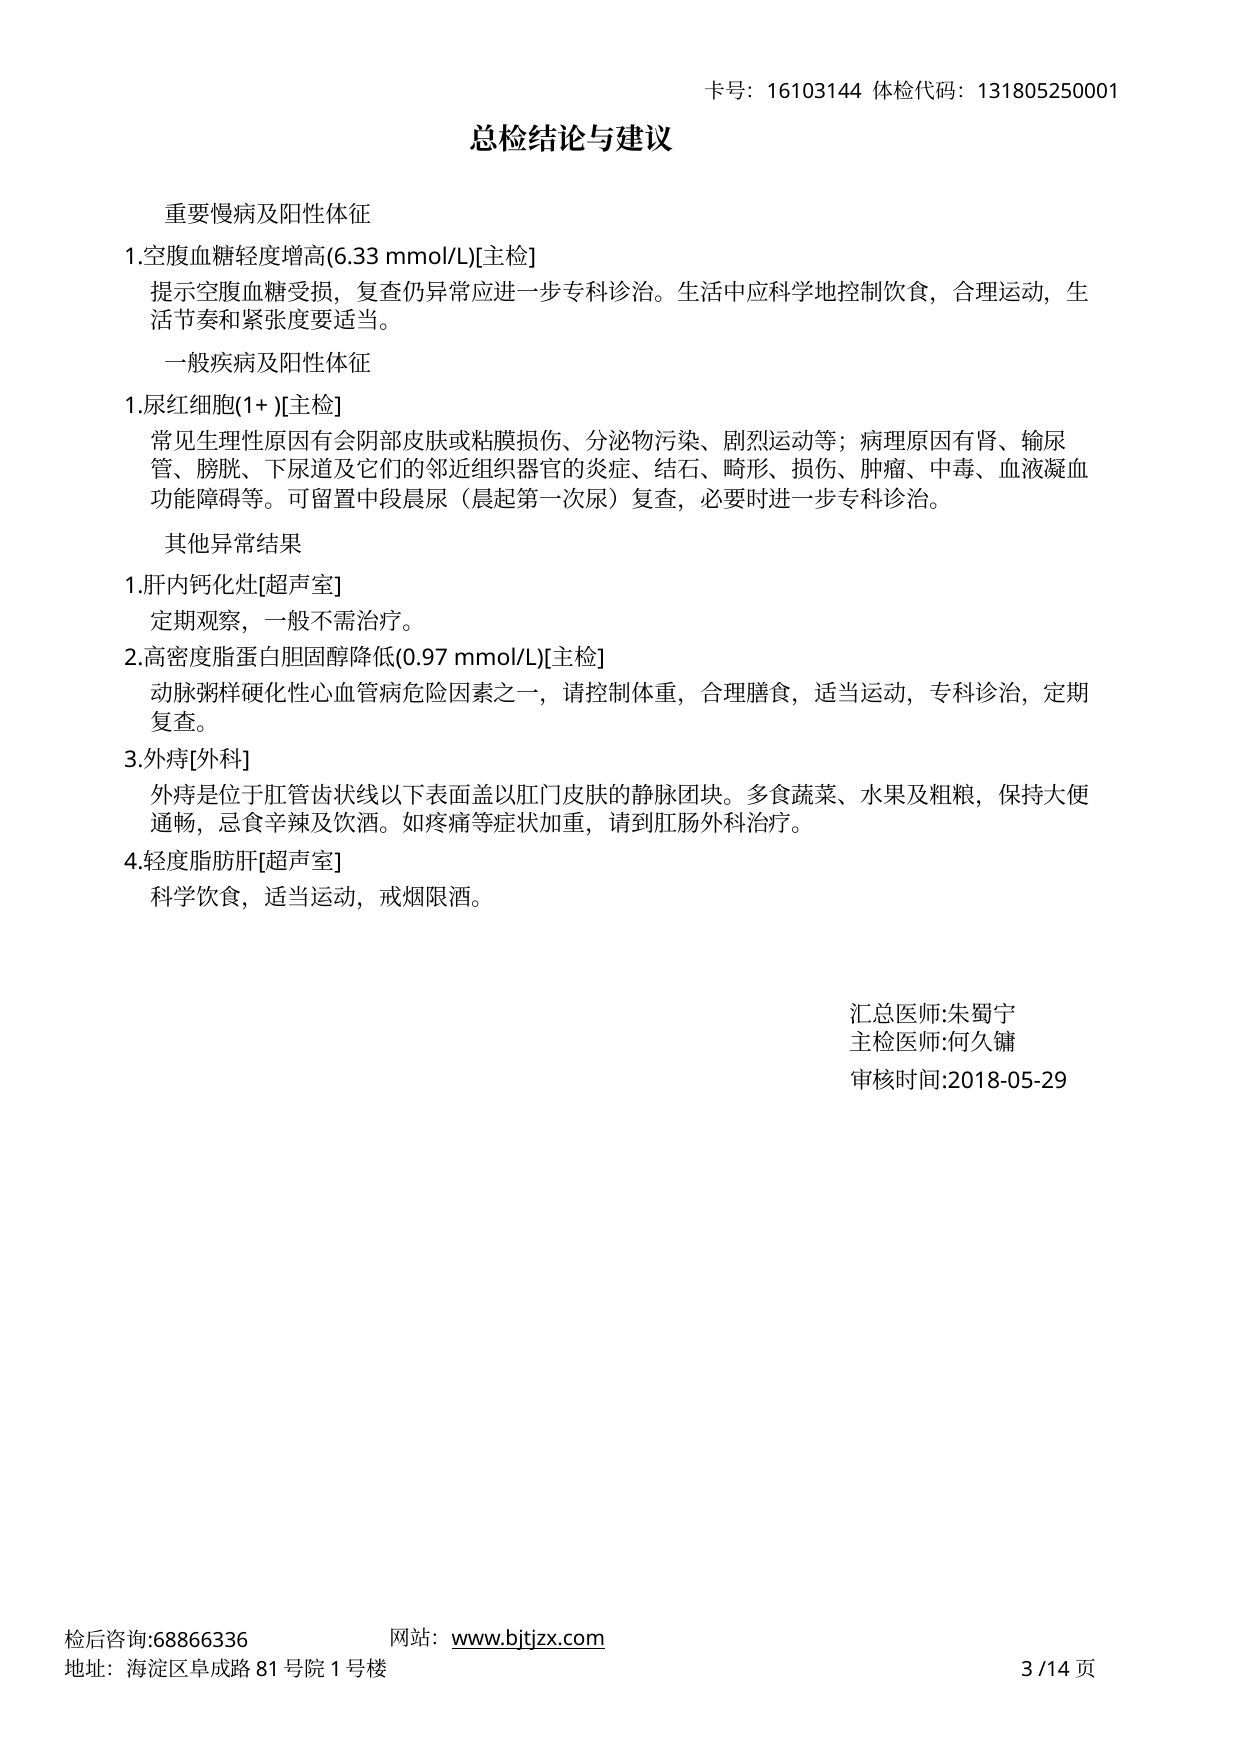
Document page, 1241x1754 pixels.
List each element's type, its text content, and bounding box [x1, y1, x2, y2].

text 审核时间:2018-05-29 [850, 1070, 1103, 1093]
text 2.高密度脂蛋白胆固醇降低(0.97 mmol/L)[主检] [124, 647, 696, 670]
text 复查。 [150, 706, 1234, 736]
text 通畅，忌食辛辣及饮酒。如疼痛等症状加重，请到肛肠外科治疗。 [150, 808, 1234, 838]
text 1.尿红细胞(1+ )[主检] [124, 395, 405, 418]
text 汇总医师:朱蜀宁 [849, 1004, 1057, 1027]
text 管、膀胱、下尿道及它们的邻近组织器官的炎症、结石、畸形、损伤、肿瘤、中毒、血液凝血 [150, 454, 1234, 484]
text 网站：www.bjtjzx.com [389, 1629, 630, 1650]
text 主检医师:何久镛 [849, 1027, 1057, 1056]
text 地址：海淀区阜成路81号院1号楼 [64, 1652, 414, 1682]
text 卡号：16103144 体检代码：131805250001 [704, 82, 1175, 103]
text 检后咨询:68866336 [64, 1631, 414, 1652]
text 活节奏和紧张度要适当。 [150, 305, 1234, 335]
text 功能障碍等。可留置中段晨尿（晨起第一次尿）复查，必要时进一步专科诊治。 [150, 484, 1234, 514]
text 3 /14 页 [1021, 1660, 1133, 1681]
text 其他异常结果 [164, 534, 337, 557]
text 外痔是位于肛管齿状线以下表面盖以肛门皮肤的静脉团块。多食蔬菜、水果及粗粮，保持大便 [150, 785, 1234, 808]
text 1.肝内钙化灶[超声室] [124, 575, 392, 598]
text 定期观察，一般不需治疗。 [150, 611, 467, 634]
text 动脉粥样硬化性心血管病危险因素之一，请控制体重，合理膳食，适当运动，专科诊治，定期 [150, 683, 1234, 706]
text 1.空腹血糖轻度增高(6.33 mmol/L)[主检] [124, 246, 617, 269]
text 一般疾病及阳性体征 [164, 353, 406, 376]
text 提示空腹血糖受损，复查仍异常应进一步专科诊治。生活中应科学地控制饮食，合理运动，生 [150, 282, 1234, 305]
text 4.轻度脂肪肝[超声室] [124, 851, 392, 874]
text 常见生理性原因有会阴部皮肤或粘膜损伤、分泌物污染、剧烈运动等；病理原因有肾、输尿 [150, 431, 1234, 454]
text 总检结论与建议 [469, 126, 721, 155]
text 3.外痔[外科] [124, 749, 299, 772]
text 重要慢病及阳性体征 [164, 204, 406, 227]
text 科学饮食，适当运动，戒烟限酒。 [150, 887, 546, 910]
